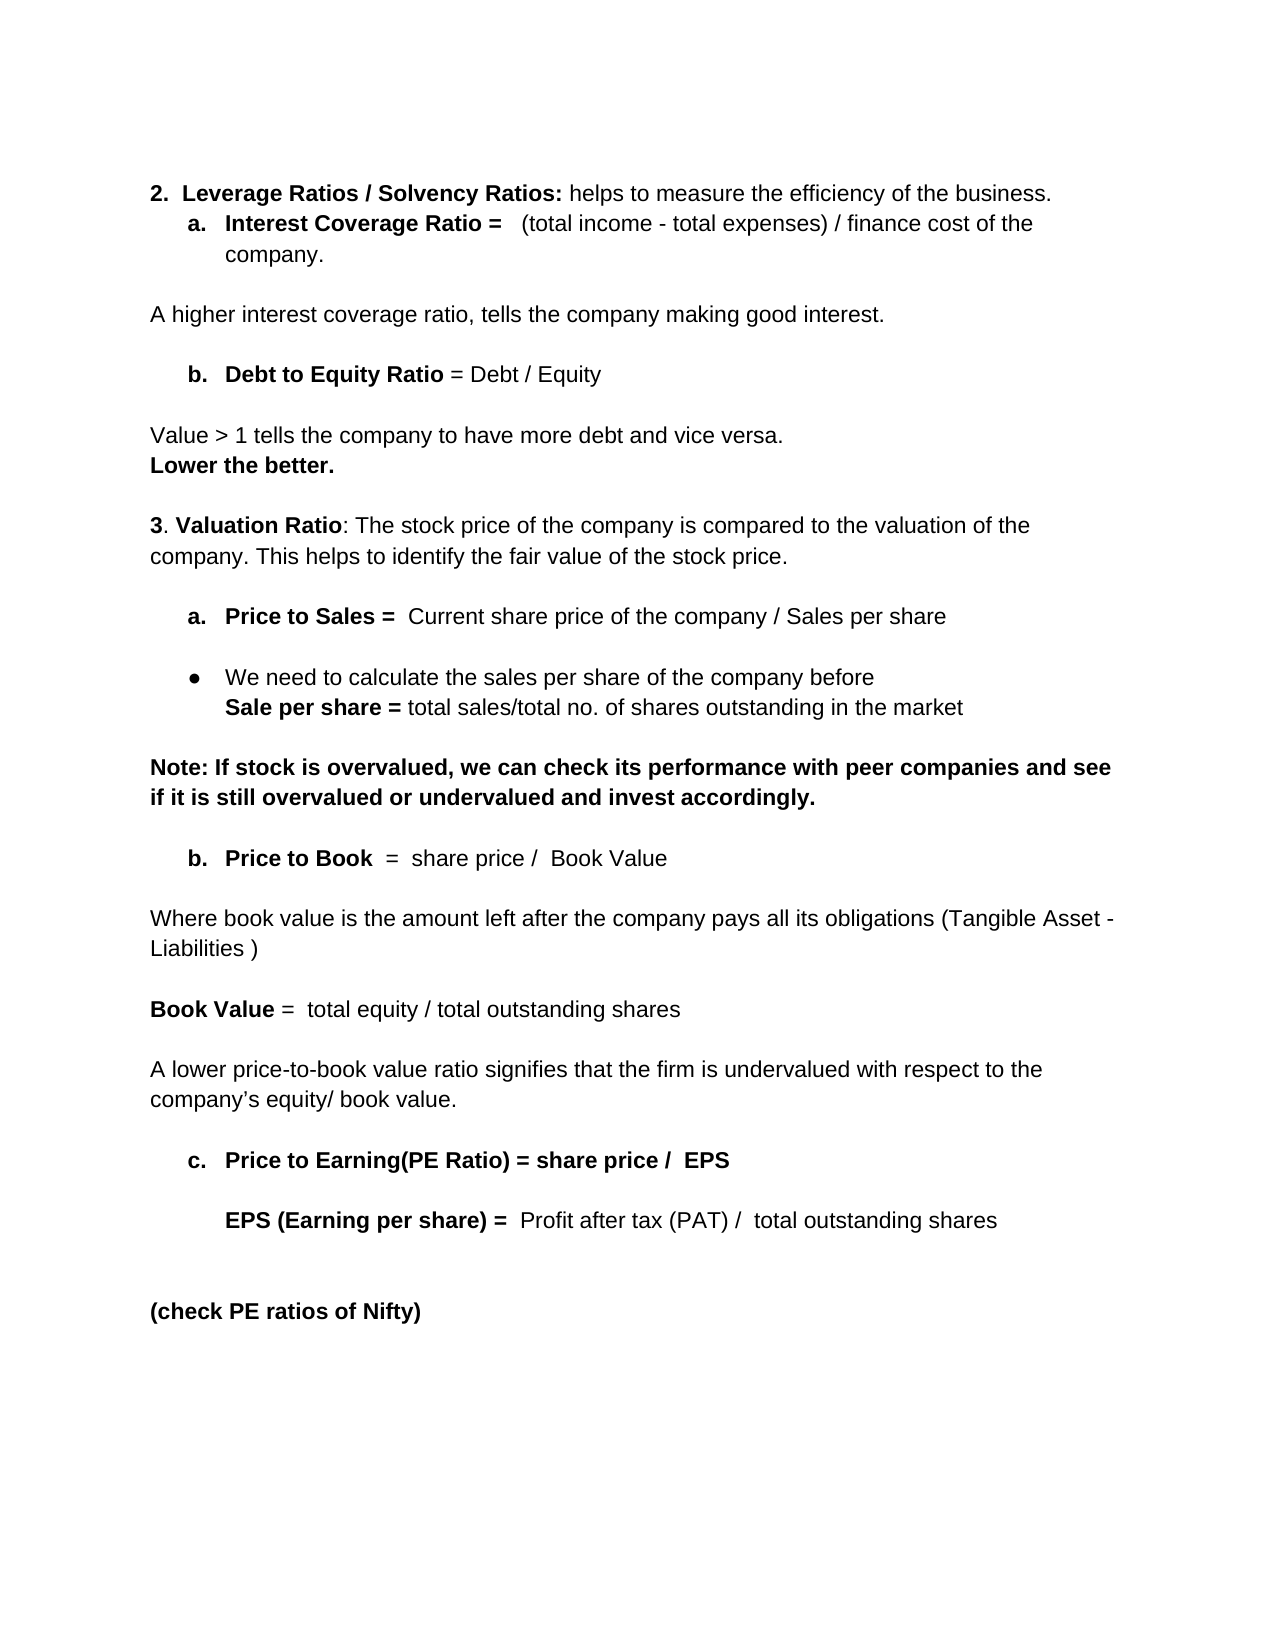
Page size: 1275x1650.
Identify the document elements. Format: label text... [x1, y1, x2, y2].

text Note: If stock is overvalued, we can check its performance with peer companies and see if it is still overvalued or undervalued and invest accordingly. [150, 754, 1125, 811]
text A lower price-to-book value ratio signifies that the firm is undervalued with respect to the company’s equity/ book value. [150, 1056, 1125, 1113]
text (check PE ratios of Nifty) [150, 1268, 1125, 1324]
text Value > 1 tells the company to have more debt and vice versa. Lower the better. [150, 422, 1125, 478]
text Sale per share = total sales/total no. of shares outstanding in the market [225, 694, 1125, 720]
text EPS (Earning per share) = Profit after tax (PAT) / total outstanding shares [225, 1207, 1125, 1234]
text A higher interest coverage ratio, tells the company making good interest. [150, 271, 1125, 358]
list Price to Book = share price / Book Value [187, 845, 1125, 871]
text 2. Leverage Ratios / Solvency Ratios: helps to measure the efficiency of the business. [150, 180, 1125, 207]
text 3. Valuation Ratio: The stock price of the company is compared to the valuation of the company. This helps to identify the fair value of the stock price. [150, 512, 1125, 569]
list Debt to Equity Ratio = Debt / Equity [187, 361, 1125, 388]
text Book Value = total equity / total outstanding shares [150, 996, 1125, 1022]
list We need to calculate the sales per share of the company before [187, 663, 1125, 690]
list Interest Coverage Ratio = (total income - total expenses) / finance cost of the company. [187, 210, 1125, 267]
list Price to Sales = Current share price of the company / Sales per share [187, 603, 1125, 629]
text Where book value is the amount left after the company pays all its obligations (Tangible Asset - Liabilities ) [150, 905, 1125, 962]
list Price to Earning(PE Ratio) = share price / EPS [187, 1147, 1125, 1173]
